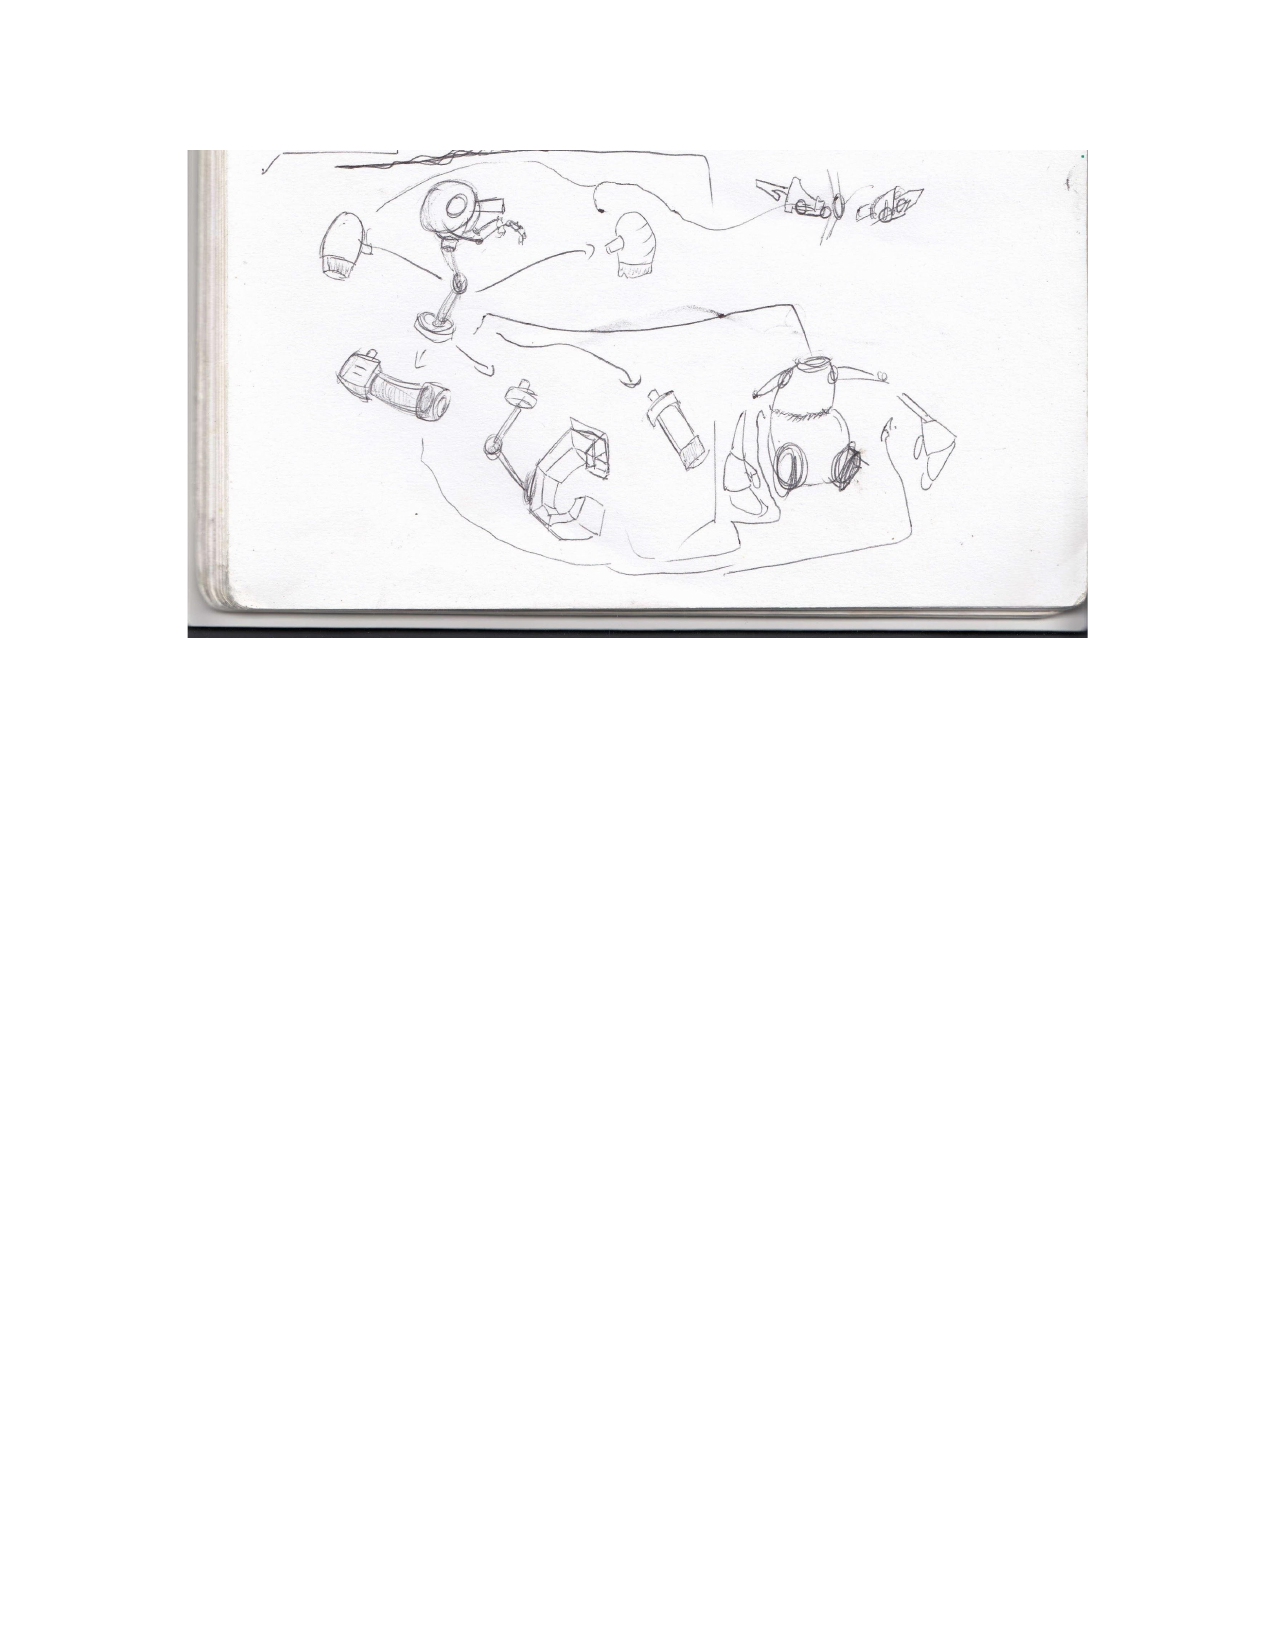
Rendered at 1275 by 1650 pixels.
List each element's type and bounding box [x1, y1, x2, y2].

picture [187, 150, 1088, 638]
